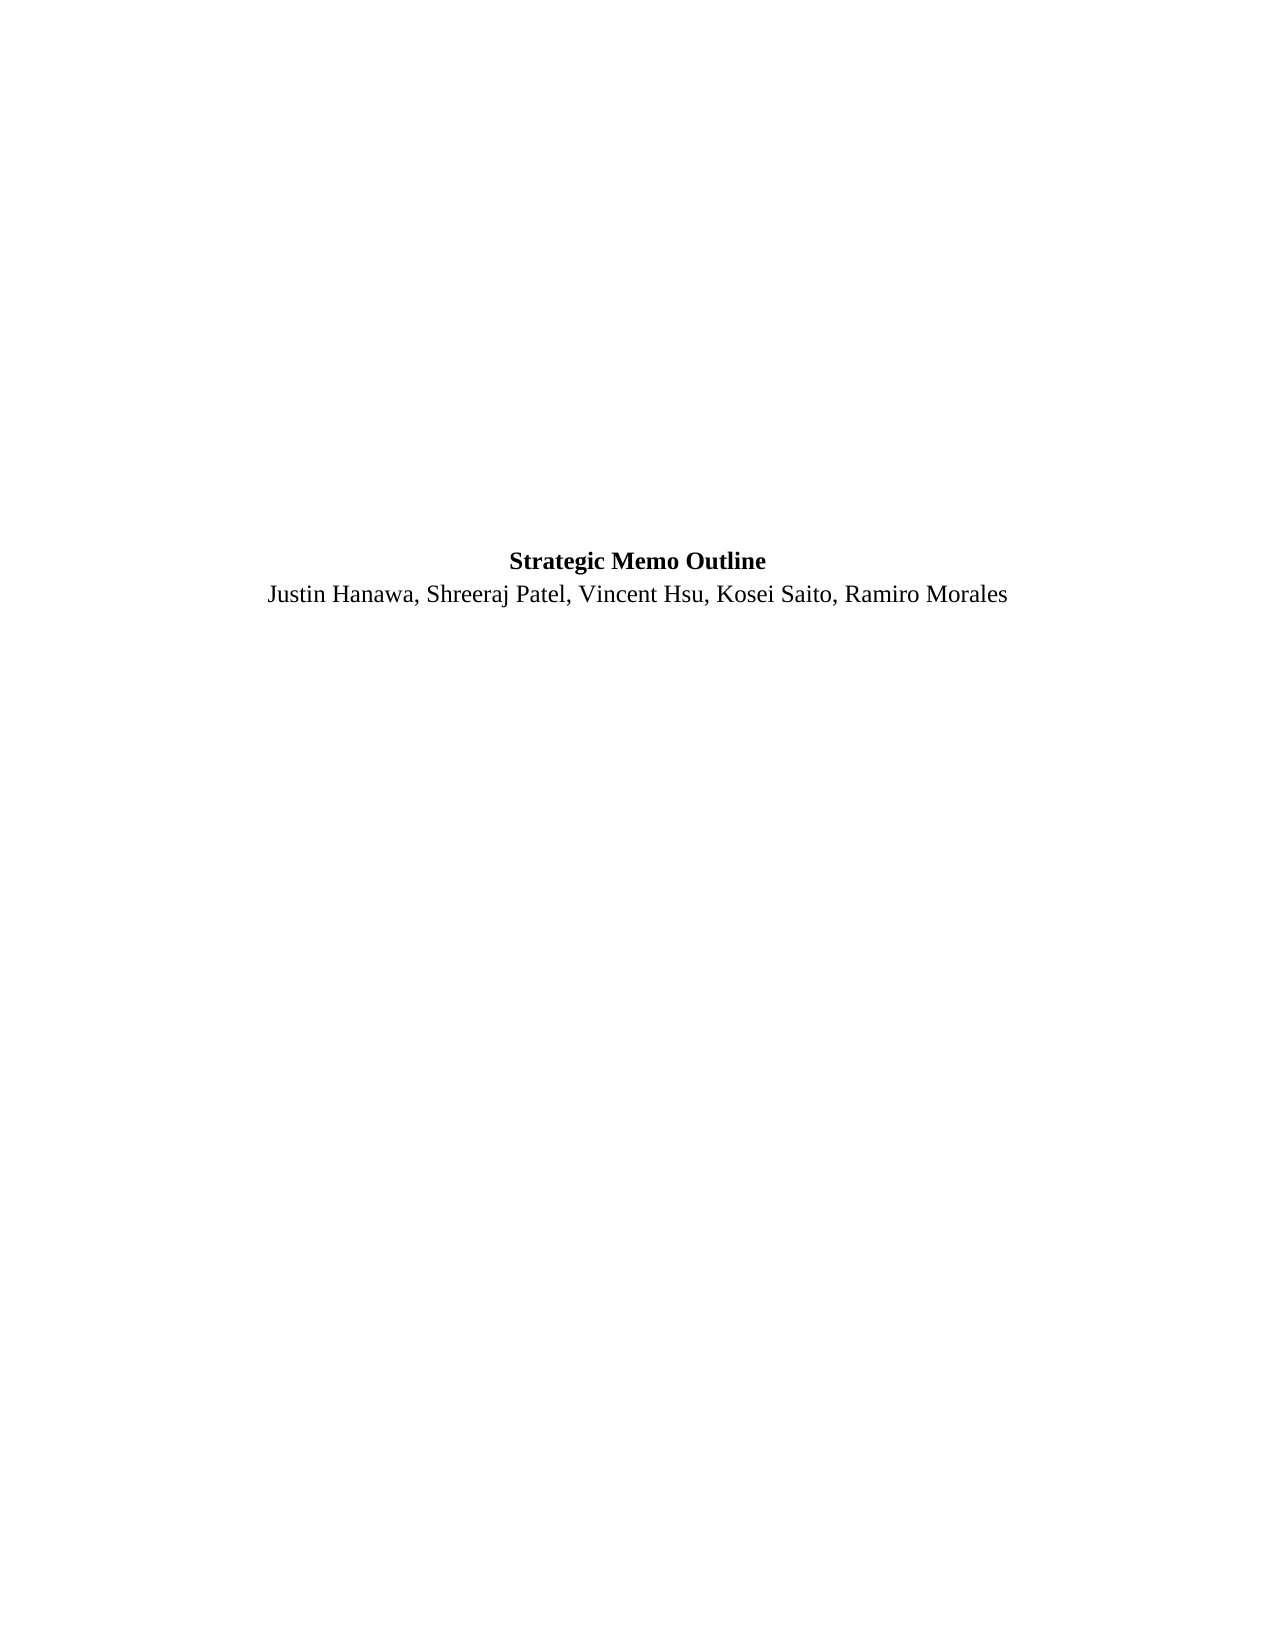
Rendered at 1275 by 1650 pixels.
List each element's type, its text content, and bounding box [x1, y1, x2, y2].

text Justin Hanawa, Shreeraj Patel, Vincent Hsu, Kosei Saito, Ramiro Morales [150, 579, 1125, 608]
text Strategic Memo Outline [150, 546, 1125, 575]
